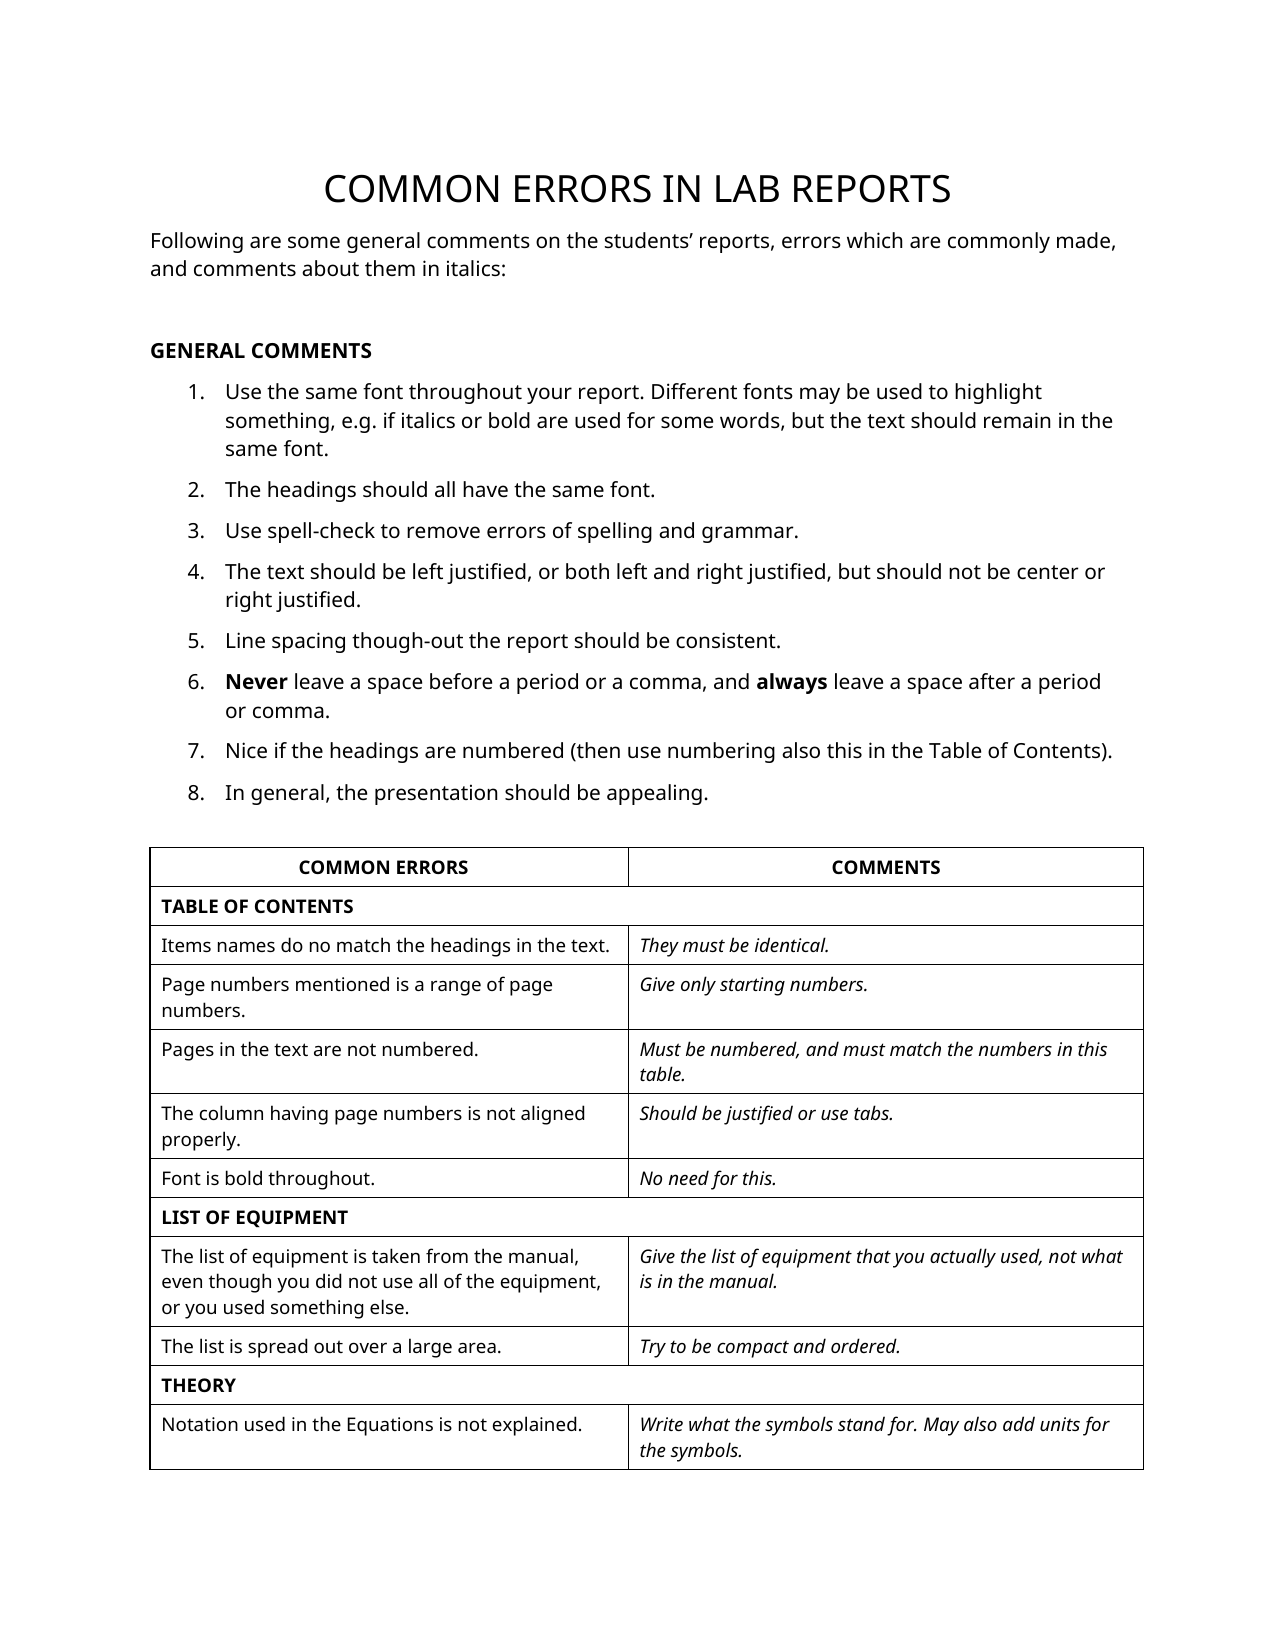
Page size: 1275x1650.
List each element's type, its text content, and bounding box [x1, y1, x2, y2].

table_cell THEORY [151, 1366, 1143, 1404]
list Line spacing though-out the report should be consistent. [187, 626, 1125, 655]
list The headings should all have the same font. [187, 475, 1125, 503]
list In general, the presentation should be appealing. [187, 778, 1125, 806]
table_cell LIST OF EQUIPMENT [151, 1198, 1143, 1236]
table_cell They must be identical. [629, 926, 1143, 964]
list Use spell-check to remove errors of spelling and grammar. [187, 516, 1125, 544]
table_cell Write what the symbols stand for. May also add units for the symbols. [629, 1405, 1143, 1469]
table_cell Try to be compact and ordered. [629, 1327, 1143, 1365]
table_cell TABLE OF CONTENTS [151, 887, 1143, 925]
list The text should be left justified, or both left and right justified, but should not be center or right justified. [187, 557, 1125, 614]
text COMMON ERRORS IN LAB REPORTS [150, 162, 1125, 213]
table_cell Must be numbered, and must match the numbers in this table. [629, 1030, 1143, 1093]
text GENERAL COMMENTS [150, 336, 1125, 365]
table_cell The column having page numbers is not aligned properly. [151, 1094, 628, 1158]
table_header COMMENTS [629, 848, 1143, 886]
table_cell Notation used in the Equations is not explained. [151, 1405, 628, 1469]
list Use the same font throughout your report. Different fonts may be used to highlight something, e.g. if italics or bold are used for some words, but the text should remain in the same font. [187, 377, 1125, 463]
table_cell The list is spread out over a large area. [151, 1327, 628, 1365]
table_cell Items names do no match the headings in the text. [151, 926, 628, 964]
list Nice if the headings are numbered (then use numbering also this in the Table of Contents). [187, 737, 1125, 765]
table_cell Give only starting numbers. [629, 965, 1143, 1029]
text Following are some general comments on the students’ reports, errors which are commonly made, and comments about them in italics: [150, 226, 1125, 283]
table_cell The list of equipment is taken from the manual, even though you did not use all of the equipment, or you used something else. [151, 1237, 628, 1326]
table_cell Should be justified or use tabs. [629, 1094, 1143, 1158]
table_header COMMON ERRORS [151, 848, 628, 886]
table_cell No need for this. [629, 1159, 1143, 1197]
table_cell Pages in the text are not numbered. [151, 1030, 628, 1093]
list Never leave a space before a period or a comma, and always leave a space after a period or comma. [187, 667, 1125, 724]
table_cell Page numbers mentioned is a range of page numbers. [151, 965, 628, 1029]
table_cell Font is bold throughout. [151, 1159, 628, 1197]
table_cell Give the list of equipment that you actually used, not what is in the manual. [629, 1237, 1143, 1326]
